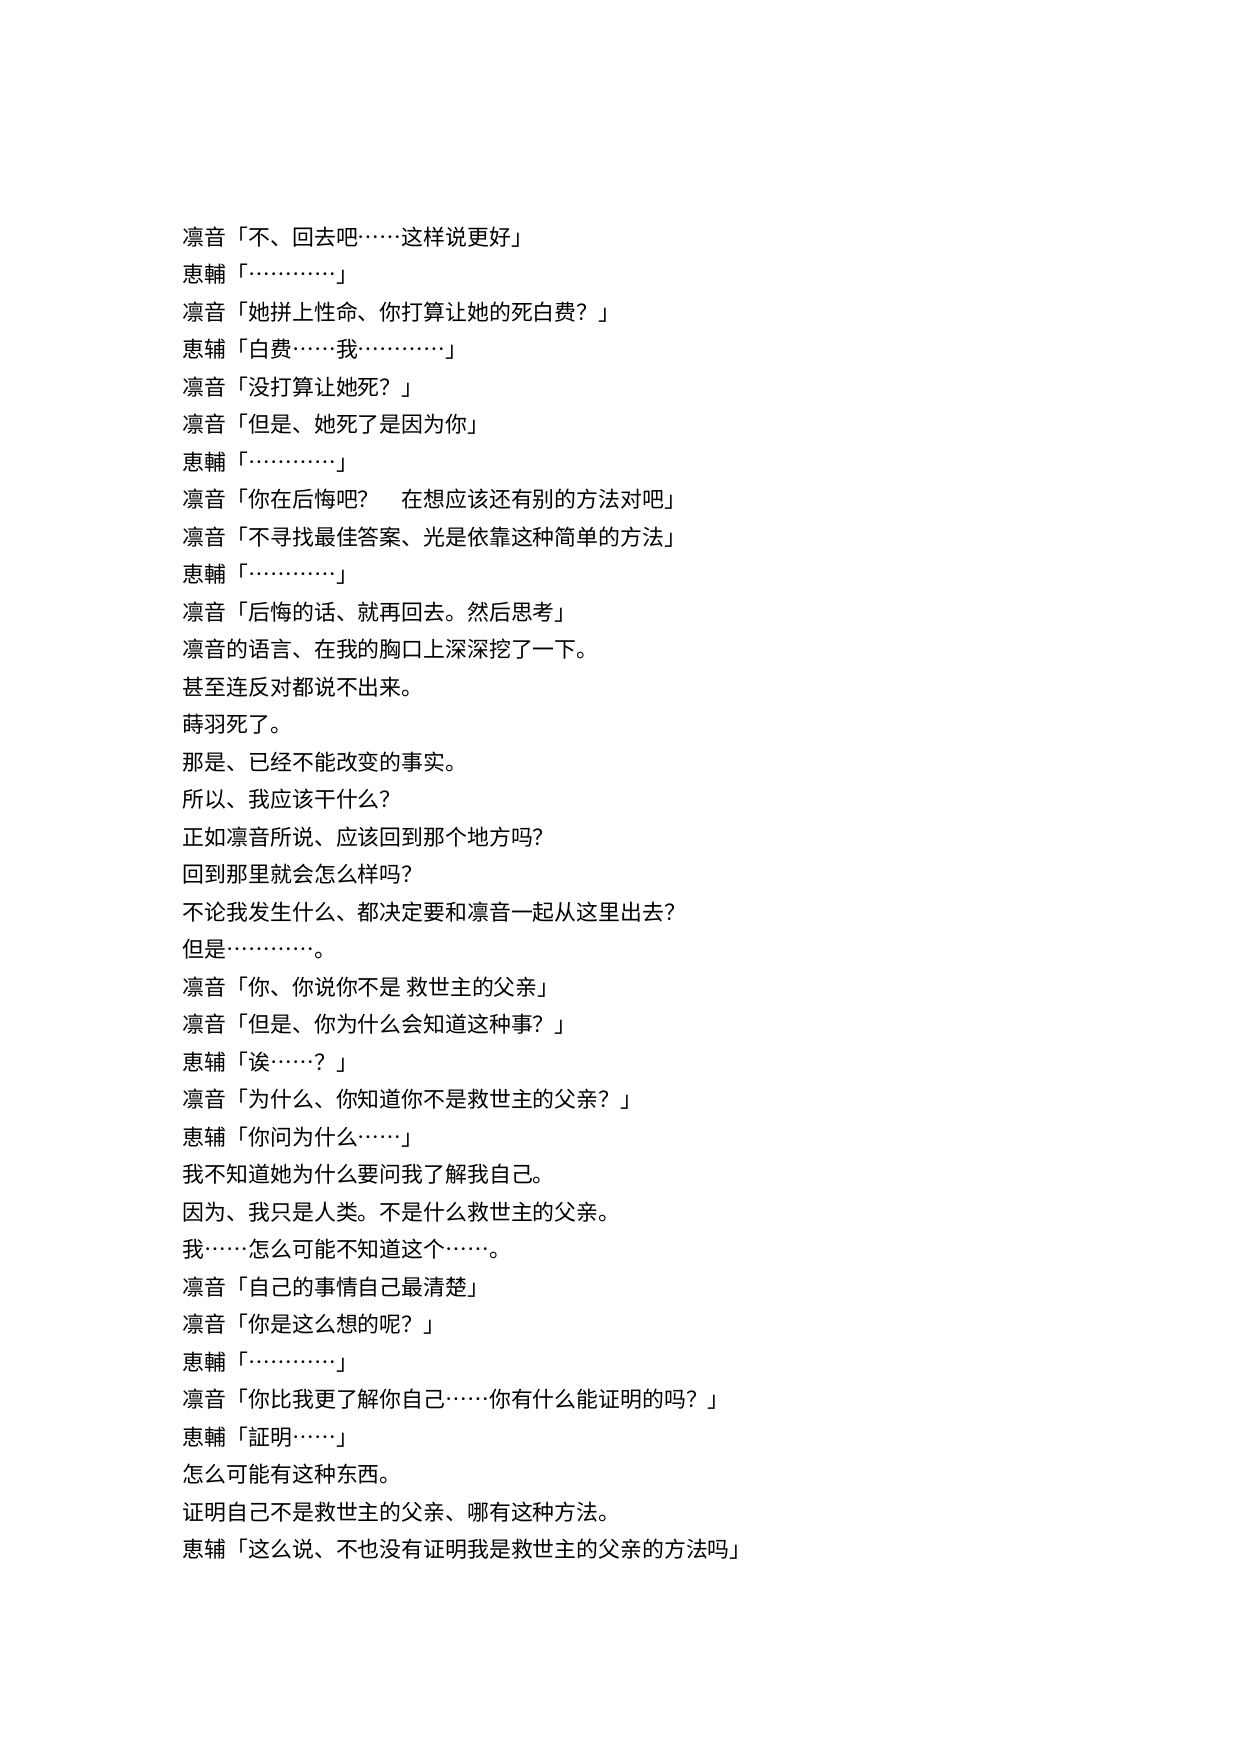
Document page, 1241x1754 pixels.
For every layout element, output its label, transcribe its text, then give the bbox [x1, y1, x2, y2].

text 恵辅「白费……我…………」 [183, 329, 1058, 367]
text 凛音「后悔的话、就再回去。然后思考」 [183, 592, 1058, 629]
text 我不知道她为什么要问我了解我自己。 [183, 1154, 1058, 1192]
text 凛音「你、你说你不是 救世主的父亲」 [183, 967, 1058, 1004]
text 恵辅「诶……？」 [183, 1042, 1058, 1079]
text 凛音「你是这么想的呢？」 [183, 1304, 1058, 1342]
text 凛音「但是、她死了是因为你」 [183, 404, 1058, 442]
text 恵輔「…………」 [183, 554, 1058, 592]
text 凛音的语言、在我的胸口上深深挖了一下。 [183, 629, 1058, 667]
text 回到那里就会怎么样吗？ [183, 854, 1058, 892]
text 凛音「她拼上性命、你打算让她的死白费？」 [183, 292, 1058, 329]
text 凛音「不寻找最佳答案、光是依靠这种简单的方法」 [183, 517, 1058, 554]
text 恵輔「…………」 [183, 442, 1058, 479]
text 恵輔「…………」 [183, 1342, 1058, 1379]
text 甚至连反对都说不出来。 [183, 667, 1058, 704]
text 凛音「你比我更了解你自己……你有什么能证明的吗？」 [183, 1379, 1058, 1417]
text 恵辅「这么说、不也没有证明我是救世主的父亲的方法吗」 [183, 1529, 1058, 1567]
text 所以、我应该干什么？ [183, 779, 1058, 817]
text 凛音「但是、你为什么会知道这种事？」 [183, 1004, 1058, 1042]
text 我……怎么可能不知道这个……。 [183, 1229, 1058, 1267]
text 凛音「你在后悔吧？ 在想应该还有别的方法对吧」 [183, 479, 1058, 517]
text 那是、已经不能改变的事实。 [183, 742, 1058, 779]
text 凛音「自己的事情自己最清楚」 [183, 1267, 1058, 1304]
text 恵輔「…………」 [183, 254, 1058, 292]
text 蒔羽死了。 [183, 704, 1058, 742]
text 正如凛音所说、应该回到那个地方吗？ [183, 817, 1058, 854]
text 证明自己不是救世主的父亲、哪有这种方法。 [183, 1492, 1058, 1529]
text 恵辅「你问为什么……」 [183, 1117, 1058, 1154]
text 凛音「为什么、你知道你不是救世主的父亲？」 [183, 1079, 1058, 1117]
text 不论我发生什么、都决定要和凛音一起从这里出去？ [183, 892, 1058, 929]
text 恵輔「証明……」 [183, 1417, 1058, 1454]
text 凛音「不、回去吧……这样说更好」 [183, 217, 1058, 254]
text 怎么可能有这种东西。 [183, 1454, 1058, 1492]
text 凛音「没打算让她死？」 [183, 367, 1058, 404]
text 因为、我只是人类。不是什么救世主的父亲。 [183, 1192, 1058, 1229]
text 但是…………。 [183, 929, 1058, 967]
